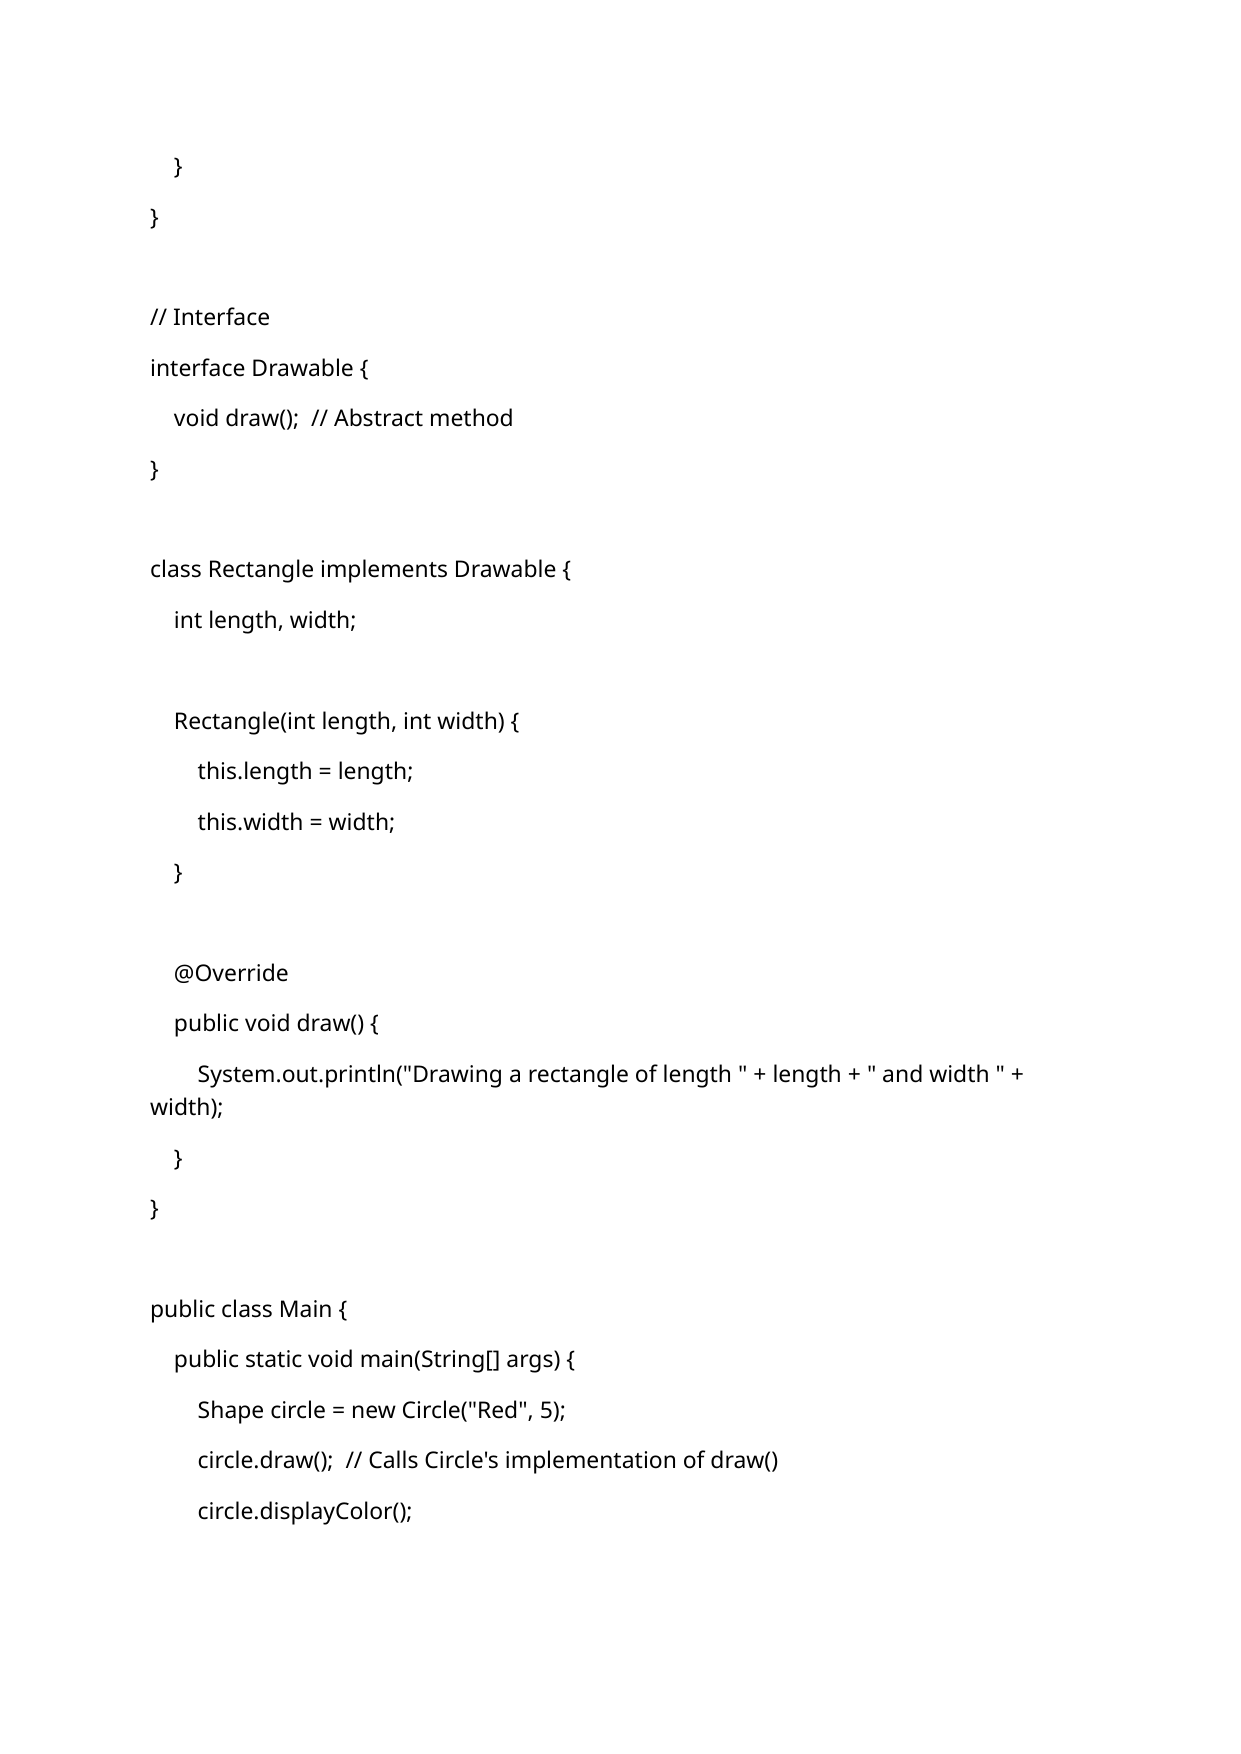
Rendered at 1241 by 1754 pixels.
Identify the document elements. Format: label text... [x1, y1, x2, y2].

text } [150, 452, 1090, 484]
text } [150, 856, 1090, 887]
text class Rectangle implements Drawable { [150, 553, 1090, 584]
text public void draw() { [150, 1007, 1090, 1038]
text Rectangle(int length, int width) { [150, 704, 1090, 736]
text circle.draw(); // Calls Circle's implementation of draw() [150, 1444, 1090, 1475]
text public class Main { [150, 1293, 1090, 1324]
text // Interface [150, 301, 1090, 332]
text } [150, 1192, 1090, 1223]
text } [150, 150, 1090, 181]
text Shape circle = new Circle("Red", 5); [150, 1394, 1090, 1425]
text void draw(); // Abstract method [150, 402, 1090, 433]
text @Override [150, 957, 1090, 988]
text } [150, 1142, 1090, 1173]
text this.width = width; [150, 805, 1090, 837]
text interface Drawable { [150, 352, 1090, 383]
text int length, width; [150, 604, 1090, 635]
text circle.displayColor(); [150, 1494, 1090, 1526]
text public static void main(String[] args) { [150, 1343, 1090, 1374]
text } [150, 200, 1090, 232]
text System.out.println("Drawing a rectangle of length " + length + " and width " + width); [150, 1057, 1090, 1122]
text this.length = length; [150, 755, 1090, 786]
